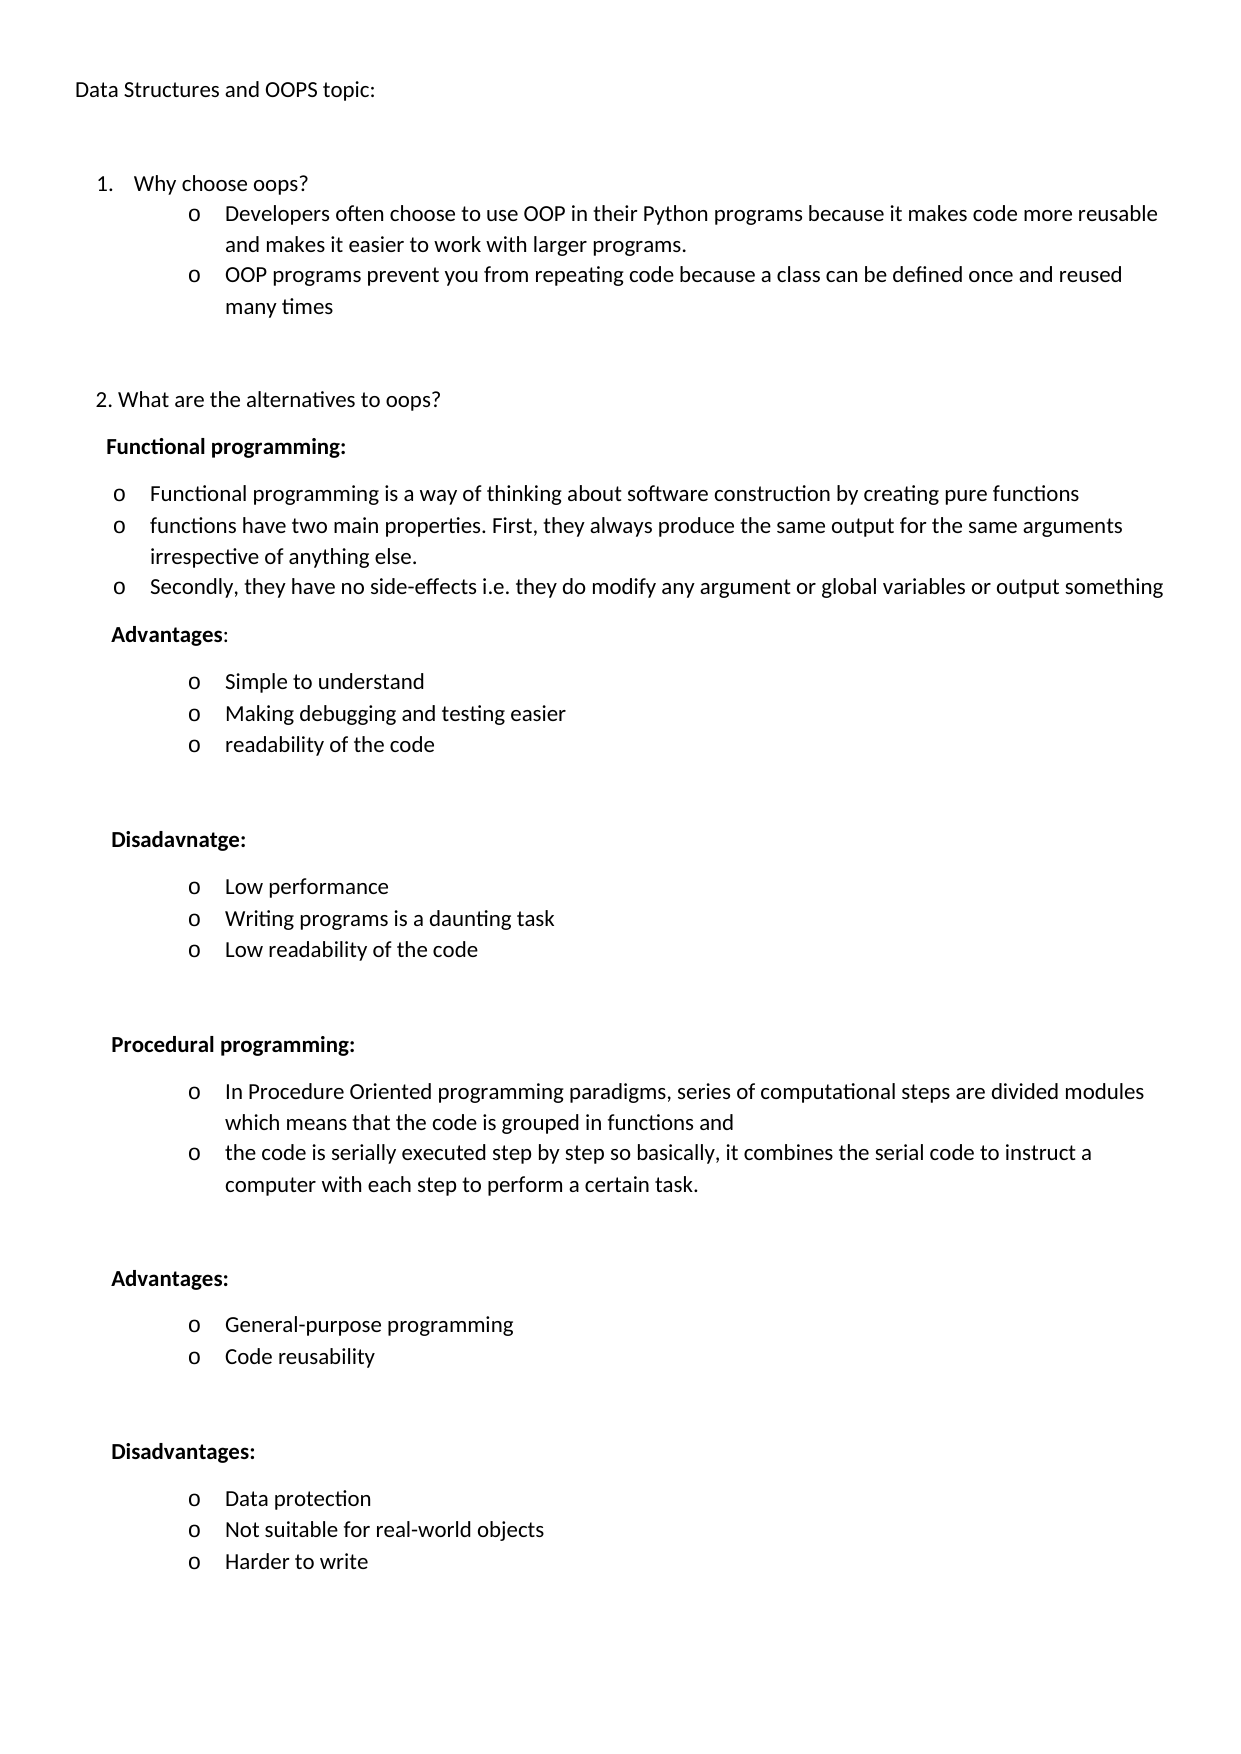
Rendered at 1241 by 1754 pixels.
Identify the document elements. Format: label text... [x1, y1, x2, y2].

list Data protection [187, 1484, 1165, 1513]
list the code is serially executed step by step so basically, it combines the serial code to instruct a computer with each step to perform a certain task. [187, 1138, 1165, 1198]
list Harder to write [187, 1547, 1165, 1576]
list Low readability of the code [187, 935, 1165, 964]
text Functional programming: [75, 432, 1165, 461]
text Procedural programming: [75, 1030, 1165, 1058]
text Disadavnatge: [75, 825, 1165, 853]
text Advantages: [75, 621, 1165, 648]
list OOP programs prevent you from repeating code because a class can be defined once and reused many times [187, 261, 1165, 320]
list Low performance [187, 872, 1165, 901]
list readability of the code [187, 730, 1165, 759]
text 2. What are the alternatives to oops? [75, 386, 1165, 414]
list Writing programs is a daunting task [187, 904, 1165, 933]
list Simple to understand [187, 667, 1165, 697]
list In Procedure Oriented programming paradigms, series of computational steps are divided modules which means that the code is grouped in functions and [187, 1077, 1165, 1136]
list Not suitable for real-world objects [187, 1515, 1165, 1544]
text Data Structures and OOPS topic: [75, 75, 1165, 103]
list General-purpose programming [187, 1311, 1165, 1340]
list Developers often choose to use OOP in their Python programs because it makes code more reusable and makes it easier to work with larger programs. [187, 199, 1165, 258]
text Disadvantages: [75, 1437, 1165, 1465]
list functions have two main properties. First, they always produce the same output for the same arguments irrespective of anything else. [112, 511, 1165, 570]
list Functional programming is a way of thinking about software construction by creating pure functions [112, 479, 1165, 508]
text Advantages: [75, 1264, 1165, 1292]
list Secondly, they have no side-effects i.e. they do modify any argument or global variables or output something [112, 572, 1165, 602]
list Why choose oops? [96, 169, 1165, 197]
list Code reusability [187, 1342, 1165, 1371]
list Making debugging and testing easier [187, 699, 1165, 728]
